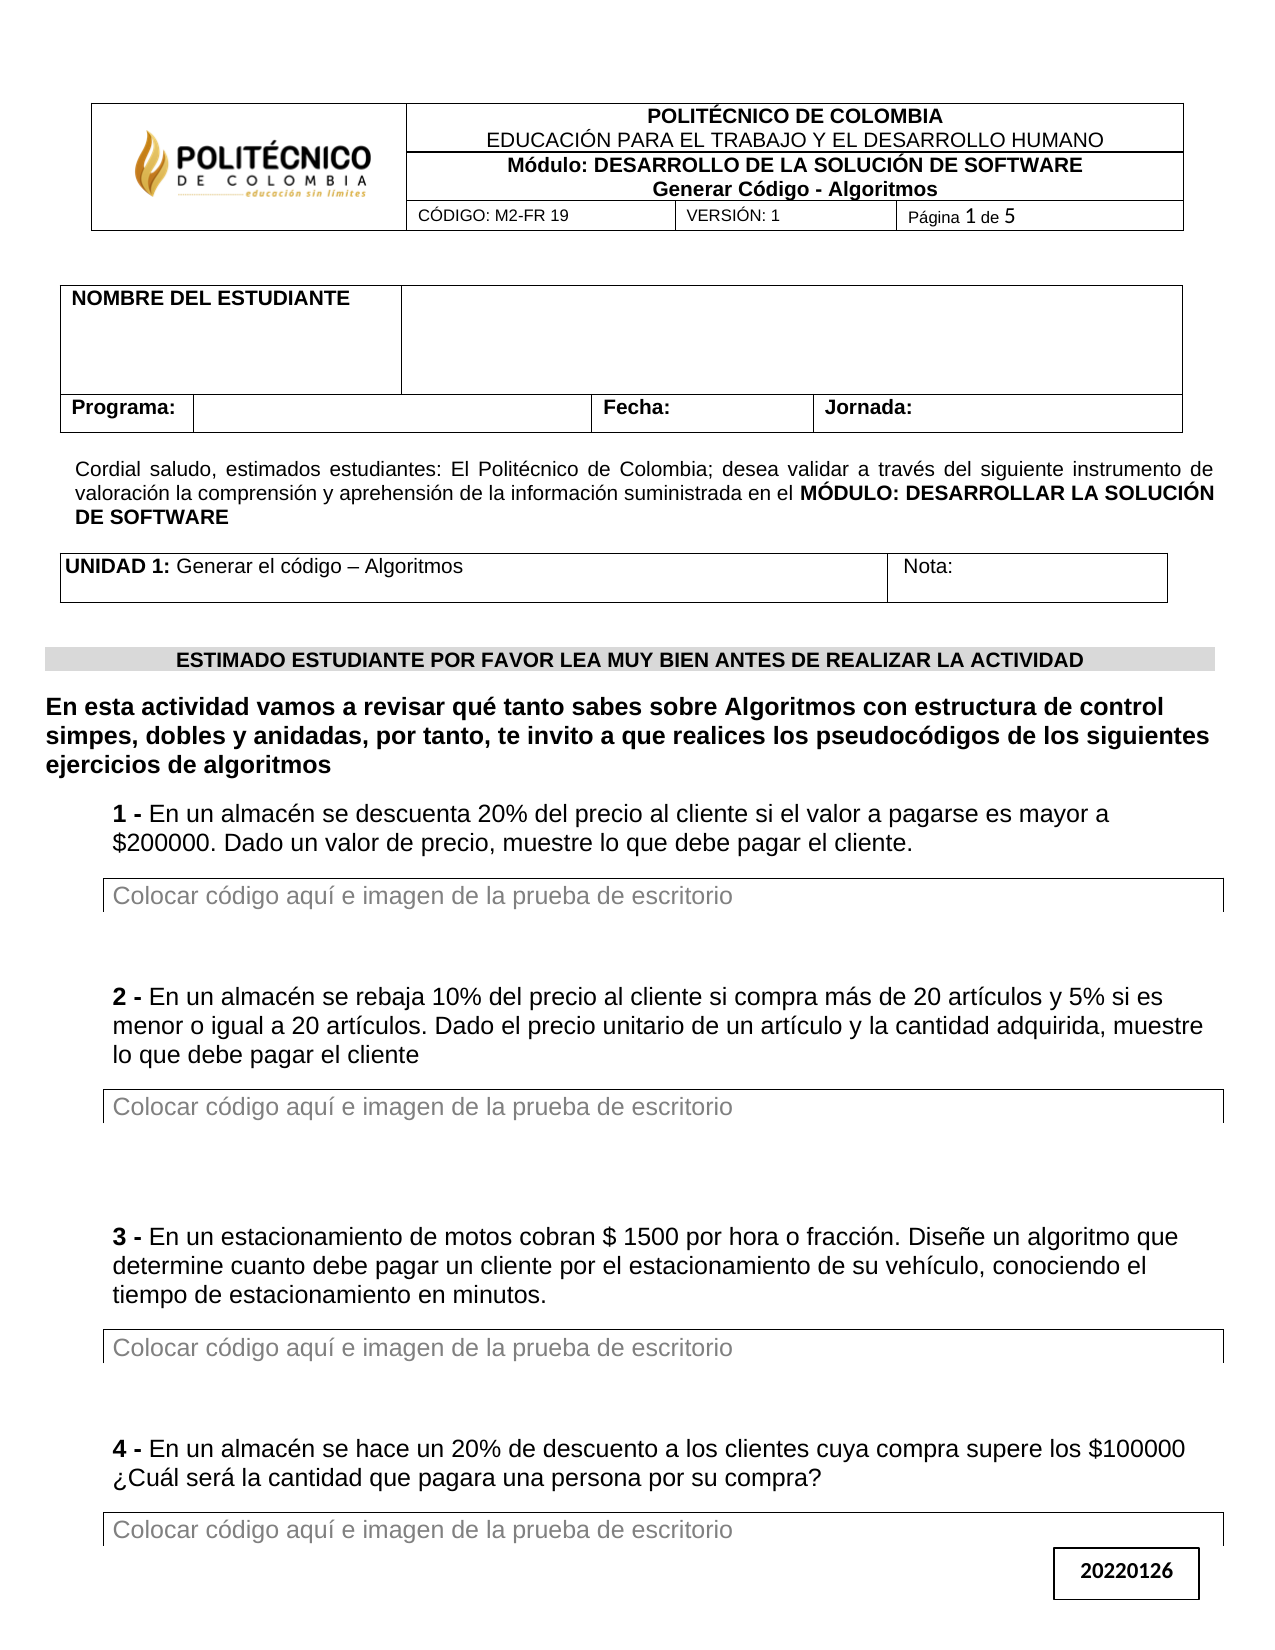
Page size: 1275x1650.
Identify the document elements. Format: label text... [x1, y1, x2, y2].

table_cell Jornada: [814, 395, 1182, 432]
text Cordial saludo, estimados estudiantes: El Politécnico de Colombia; desea validar a través del siguiente instrumento de valoración la comprensión y aprehensión de la información suministrada en el MÓDULO: DESARROLLAR LA SOLUCIÓN DE SOFTWARE [75, 457, 1215, 529]
table_cell [194, 395, 591, 432]
table_header NOMBRE DEL ESTUDIANTE [61, 286, 401, 394]
picture [117, 122, 382, 205]
text En esta actividad vamos a revisar qué tanto sabes sobre Algoritmos con estructura de control simpes, dobles y anidadas, por tanto, te invito a que realices los pseudocódigos de los siguientes ejercicios de algoritmos [45, 692, 1215, 778]
text Colocar código aquí e imagen de la prueba de escritorio [104, 1330, 1223, 1363]
text 4 - En un almacén se hace un 20% de descuento a los clientes cuya compra supere los $100000 ¿Cuál será la cantidad que pagara una persona por su compra? [112, 1434, 1215, 1491]
text Colocar código aquí e imagen de la prueba de escritorio [104, 1513, 1223, 1546]
table_header Nota: [888, 554, 1167, 602]
text ESTIMADO ESTUDIANTE POR FAVOR LEA MUY BIEN ANTES DE REALIZAR LA ACTIVIDAD [45, 647, 1215, 671]
text Colocar código aquí e imagen de la prueba de escritorio [104, 1090, 1223, 1123]
table_cell Programa: [61, 395, 193, 432]
table_header UNIDAD 1: Generar el código – Algoritmos [61, 554, 887, 602]
text 2 - En un almacén se rebaja 10% del precio al cliente si compra más de 20 artículos y 5% si es menor o igual a 20 artículos. Dado el precio unitario de un artículo y la cantidad adquirida, muestre lo que debe pagar el cliente [112, 982, 1215, 1068]
table_header [402, 286, 1182, 394]
text 3 - En un estacionamiento de motos cobran $ 1500 por hora o fracción. Diseñe un algoritmo que determine cuanto debe pagar un cliente por el estacionamiento de su vehículo, conociendo el tiempo de estacionamiento en minutos. [112, 1222, 1215, 1308]
table_cell Fecha: [592, 395, 813, 432]
text Colocar código aquí e imagen de la prueba de escritorio [104, 879, 1223, 912]
text 1 - En un almacén se descuenta 20% del precio al cliente si el valor a pagarse es mayor a $200000. Dado un valor de precio, muestre lo que debe pagar el cliente. [112, 799, 1215, 857]
